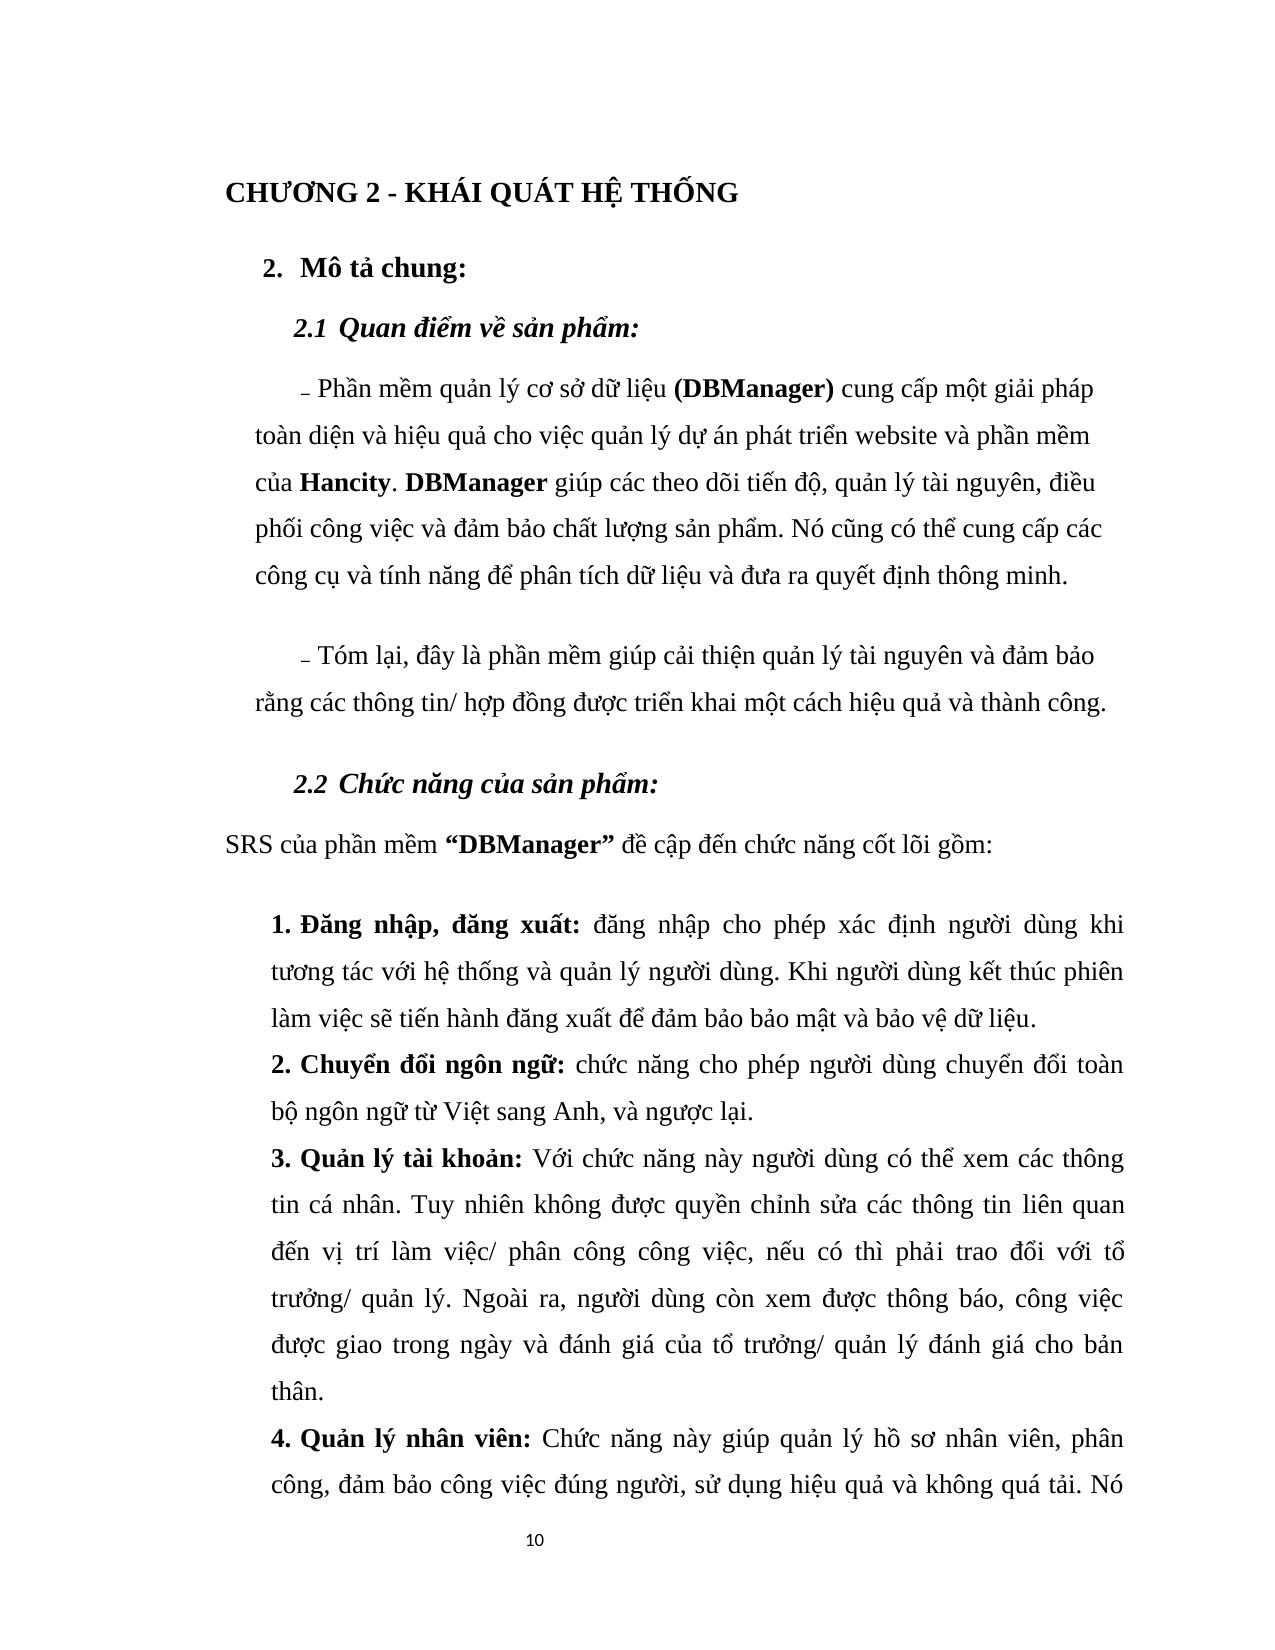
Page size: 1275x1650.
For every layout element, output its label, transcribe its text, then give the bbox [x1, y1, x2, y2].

text CHƯƠNG 2 - KHÁI QUÁT HỆ THỐNG [225, 175, 1125, 208]
list Chuyển đổi ngôn ngữ: chức năng cho phép người dùng chuyển đổi toàn bộ ngôn ngữ từ Việt sang Anh, và ngược lại. [271, 1049, 1125, 1126]
list Đăng nhập, đăng xuất: đăng nhập cho phép xác định người dùng khi tương tác với hệ thống và quản lý người dùng. Khi người dùng kết thúc phiên làm việc sẽ tiến hành đăng xuất để đảm bảo bảo mật và bảo vệ dữ liệu. [271, 909, 1125, 1033]
list Phần mềm quản lý cơ sở dữ liệu (DBManager) cung cấp một giải pháp toàn diện và hiệu quả cho việc quản lý dự án phát triển website và phần mềm của Hancity. DBManager giúp các theo dõi tiến độ, quản lý tài nguyên, điều phối công việc và đảm bảo chất lượng sản phẩm. Nó cũng có thể cung cấp các công cụ và tính năng để phân tích dữ liệu và đưa ra quyết định thông minh. [255, 372, 1125, 590]
list SRS của phần mềm “DBManager” đề cập đến chức năng cốt lõi gồm: [225, 829, 1125, 860]
list Tóm lại, đây là phần mềm giúp cải thiện quản lý tài nguyên và đảm bảo rằng các thông tin/ hợp đồng được triển khai một cách hiệu quả và thành công. [255, 639, 1125, 717]
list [271, 1422, 1125, 1500]
subtitle Mô tả chung: [262, 250, 1125, 284]
list Quan điểm về sản phẩm: [294, 310, 1125, 343]
list Quản lý tài khoản: Với chức năng này người dùng có thể xem các thông tin cá nhân. Tuy nhiên không được quyền chỉnh sửa các thông tin liên quan đến vị trí làm việc/ phân công công việc, nếu có thì phải trao đổi với tổ trưởng/ quản lý. Ngoài ra, người dùng còn xem được thông báo, công việc được giao trong ngày và đánh giá của tổ trưởng/ quản lý đánh giá cho bản thân. [271, 1142, 1125, 1406]
list Chức năng của sản phẩm: [294, 766, 1125, 799]
